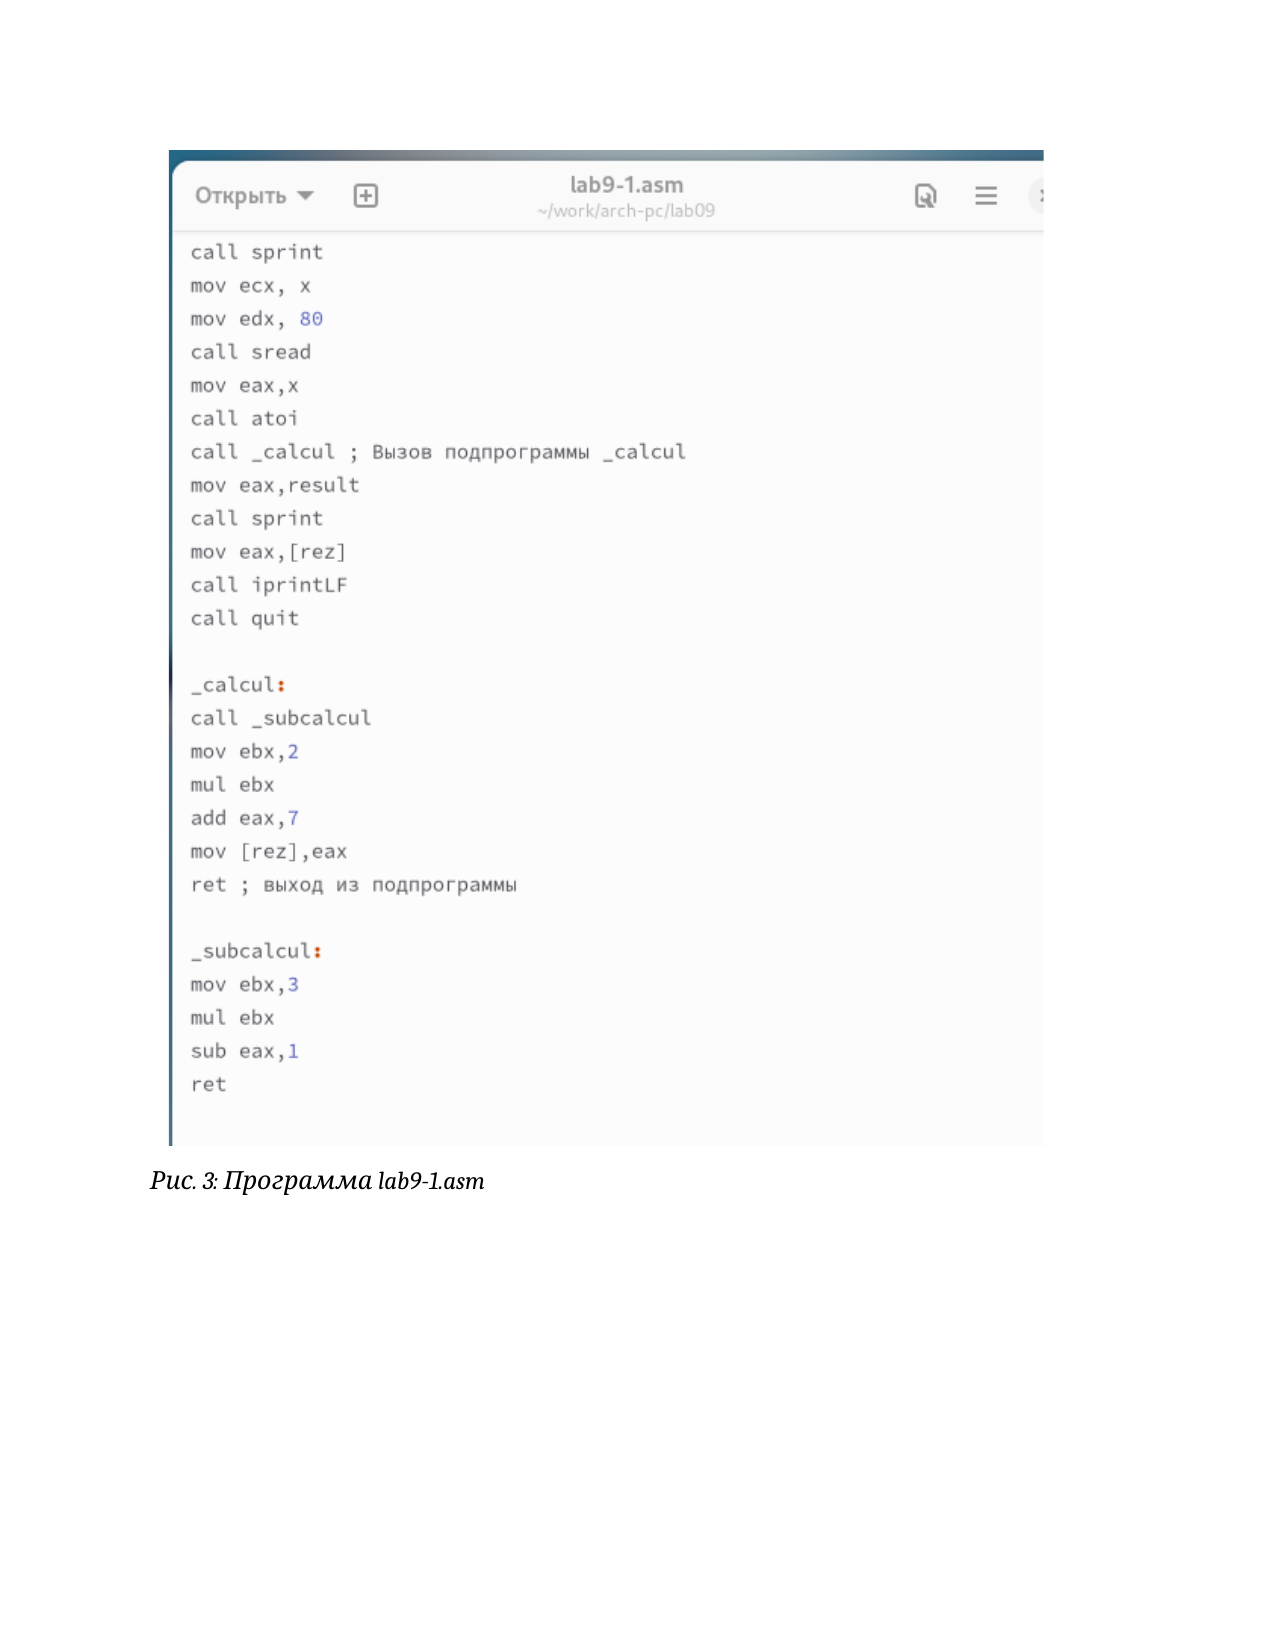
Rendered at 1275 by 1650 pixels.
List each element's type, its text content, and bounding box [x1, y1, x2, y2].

picture [168, 150, 1044, 1146]
text Рис. 3: Программа lab9-1.asm [150, 1167, 1125, 1196]
